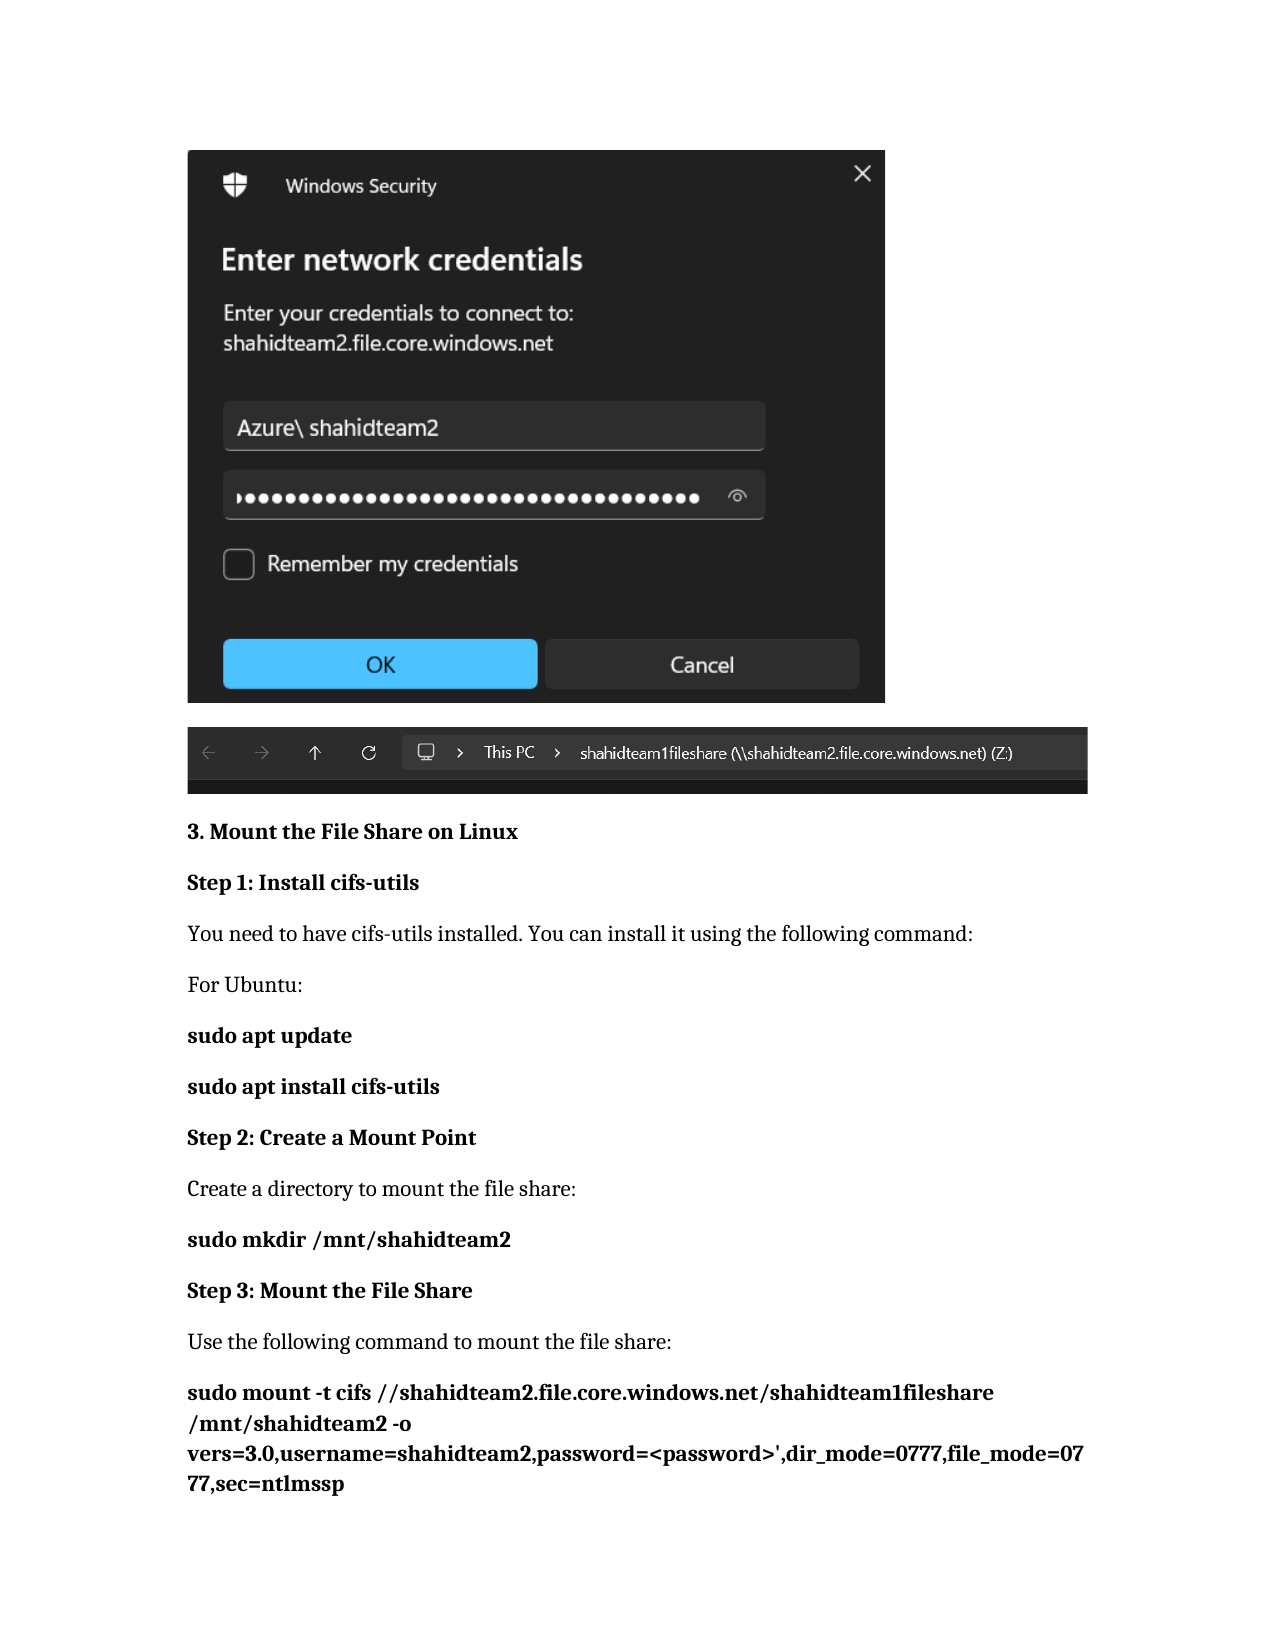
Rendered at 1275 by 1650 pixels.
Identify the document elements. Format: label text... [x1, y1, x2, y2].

text Step 2: Create a Mount Point [187, 1125, 1087, 1151]
text You need to have cifs-utils installed. You can install it using the following command: [187, 921, 1087, 947]
text Step 3: Mount the File Share [187, 1278, 1087, 1304]
text sudo mount -t cifs //shahidteam2.file.core.windows.net/shahidteam1fileshare /mnt/shahidteam2 -o vers=3.0,username=shahidteam2,password=<password>',dir_mode=0777,file_mode=0777,sec=ntlmssp [187, 1380, 1087, 1497]
picture [187, 727, 1088, 794]
text Create a directory to mount the file share: [187, 1176, 1087, 1202]
text For Ubuntu: [187, 972, 1087, 998]
text Use the following command to mount the file share: [187, 1329, 1087, 1355]
text 3. Mount the File Share on Linux [187, 819, 1087, 845]
picture [187, 150, 886, 703]
text sudo apt install cifs-utils [187, 1074, 1087, 1100]
text Step 1: Install cifs-utils [187, 870, 1087, 896]
text sudo apt update [187, 1023, 1087, 1049]
text sudo mkdir /mnt/shahidteam2 [187, 1227, 1087, 1253]
